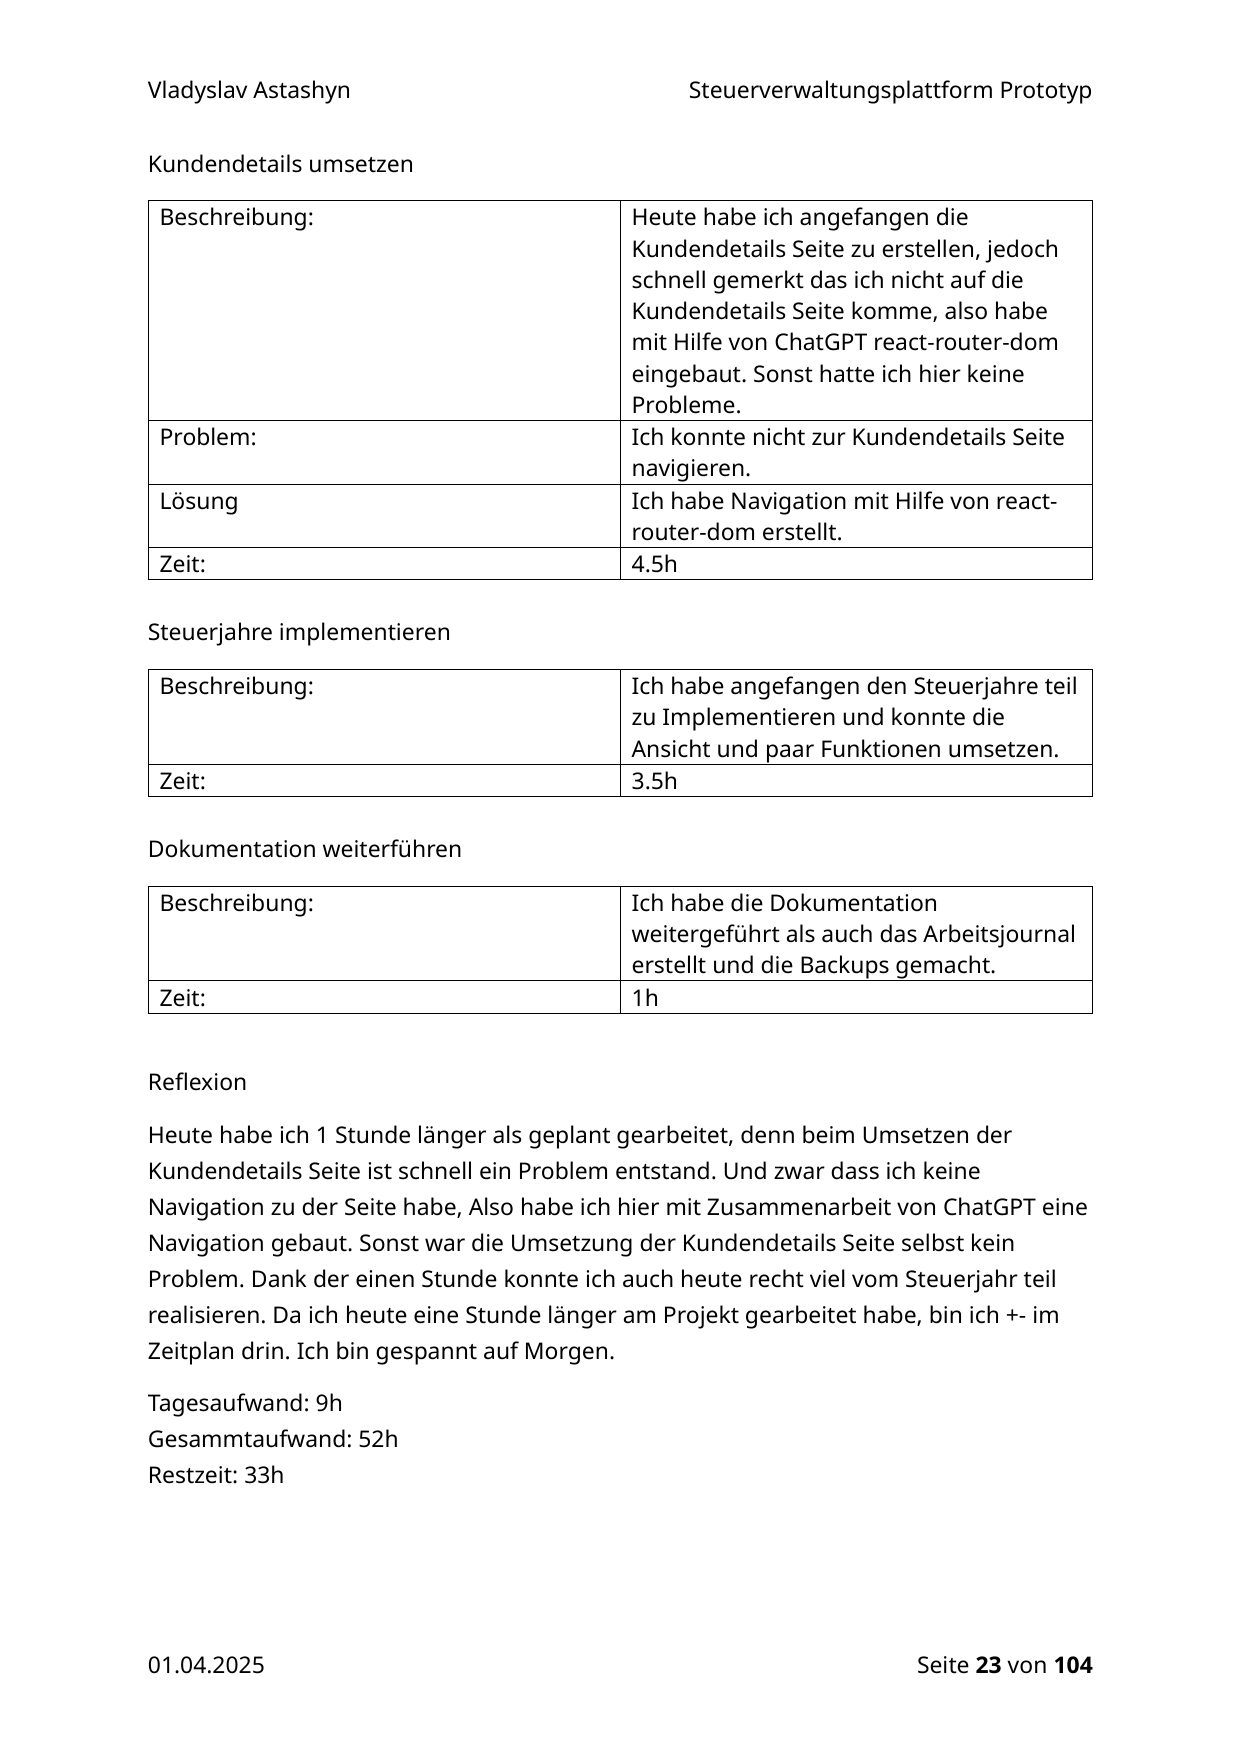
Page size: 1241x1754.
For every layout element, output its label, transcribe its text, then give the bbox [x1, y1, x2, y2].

table_cell 1h [621, 981, 1092, 1013]
text Heute habe ich 1 Stunde länger als geplant gearbeitet, denn beim Umsetzen der Kundendetails Seite ist schnell ein Problem entstand. Und zwar dass ich keine Navigation zu der Seite habe, Also habe ich hier mit Zusammenarbeit von ChatGPT eine Navigation gebaut. Sonst war die Umsetzung der Kundendetails Seite selbst kein Problem. Dank der einen Stunde konnte ich auch heute recht viel vom Steuerjahr teil realisieren. Da ich heute eine Stunde länger am Projekt gearbeitet habe, bin ich +- im Zeitplan drin. Ich bin gespannt auf Morgen. [148, 1119, 1093, 1366]
table_cell 4.5h [621, 548, 1092, 579]
table_header Beschreibung: [149, 887, 620, 980]
table_cell 3.5h [621, 765, 1092, 796]
table_cell Zeit: [149, 981, 620, 1013]
table_cell Ich konnte nicht zur Kundendetails Seite navigieren. [621, 421, 1092, 483]
table_cell Lösung [149, 485, 620, 547]
text Dokumentation weiterführen [148, 797, 1093, 864]
text Steuerjahre implementieren [148, 580, 1093, 648]
table_cell Problem: [149, 421, 620, 483]
table_cell Zeit: [149, 765, 620, 796]
table_cell Ich habe Navigation mit Hilfe von react-router-dom erstellt. [621, 485, 1092, 547]
text Reflexion [148, 1066, 1093, 1098]
table_header Ich habe die Dokumentation weitergeführt als auch das Arbeitsjournal erstellt und die Backups gemacht. [621, 887, 1092, 980]
text Tagesaufwand: 9h Gesammtaufwand: 52h Restzeit: 33h [148, 1387, 1093, 1490]
table_header Heute habe ich angefangen die Kundendetails Seite zu erstellen, jedoch schnell gemerkt das ich nicht auf die Kundendetails Seite komme, also habe mit Hilfe von ChatGPT react-router-dom eingebaut. Sonst hatte ich hier keine Probleme. [621, 201, 1092, 420]
table_header Ich habe angefangen den Steuerjahre teil zu Implementieren und konnte die Ansicht und paar Funktionen umsetzen. [621, 670, 1092, 764]
table_header Beschreibung: [149, 670, 620, 764]
table_cell Zeit: [149, 548, 620, 579]
text Kundendetails umsetzen [148, 148, 1093, 179]
table_header Beschreibung: [149, 201, 620, 420]
